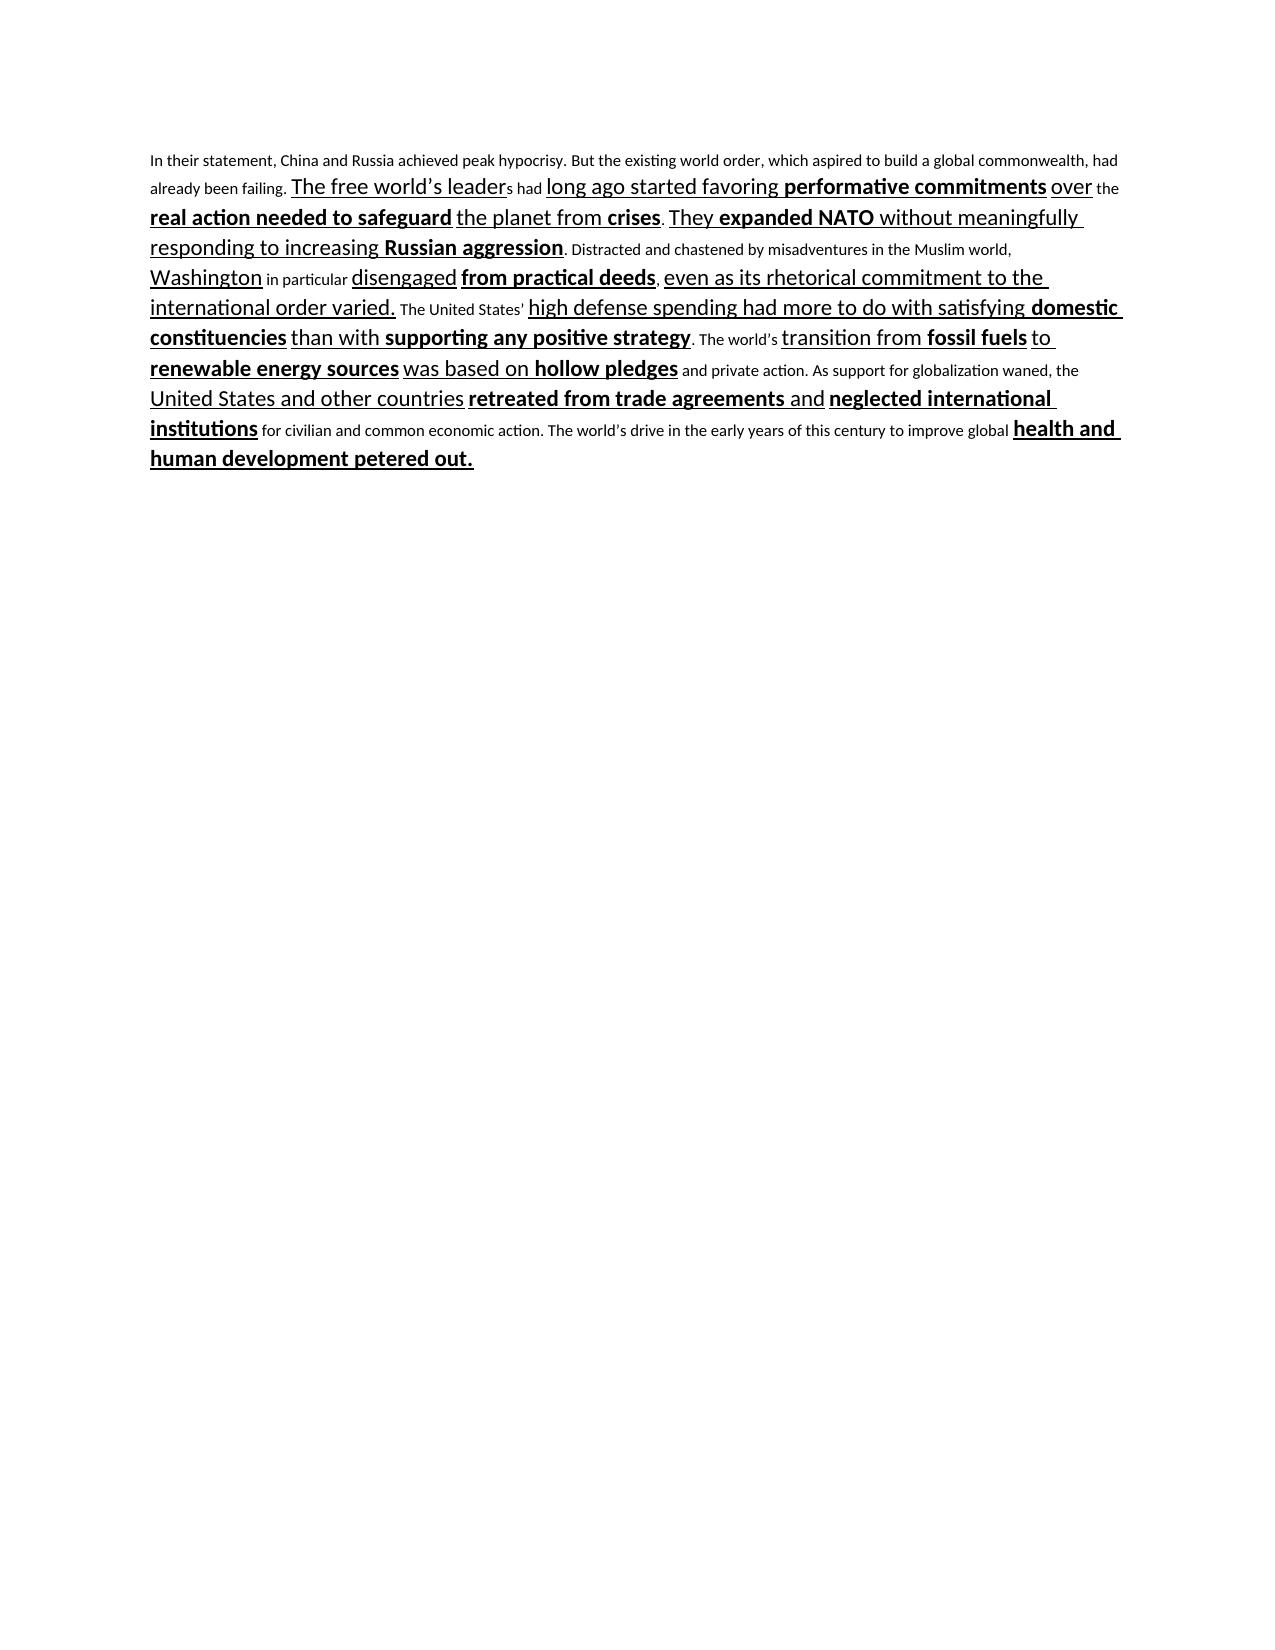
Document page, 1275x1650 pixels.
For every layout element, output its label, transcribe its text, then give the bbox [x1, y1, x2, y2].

text In their statement, China and Russia achieved peak hypocrisy. But the existing world order, which aspired to build a global commonwealth, had already been failing. The free world’s leaders had long ago started favoring performative commitments over the real action needed to safeguard the planet from crises. They expanded NATO without meaningfully responding to increasing Russian aggression. Distracted and chastened by misadventures in the Muslim world, Washington in particular disengaged from practical deeds, even as its rhetorical commitment to the international order varied. The United States’ high defense spending had more to do with satisfying domestic constituencies than with supporting any positive strategy. The world’s transition from fossil fuels to renewable energy sources was based on hollow pledges and private action. As support for globalization waned, the United States and other countries retreated from trade agreements and neglected international institutions for civilian and common economic action. The world’s drive in the early years of this century to improve global health and human development petered out. [150, 150, 1125, 472]
